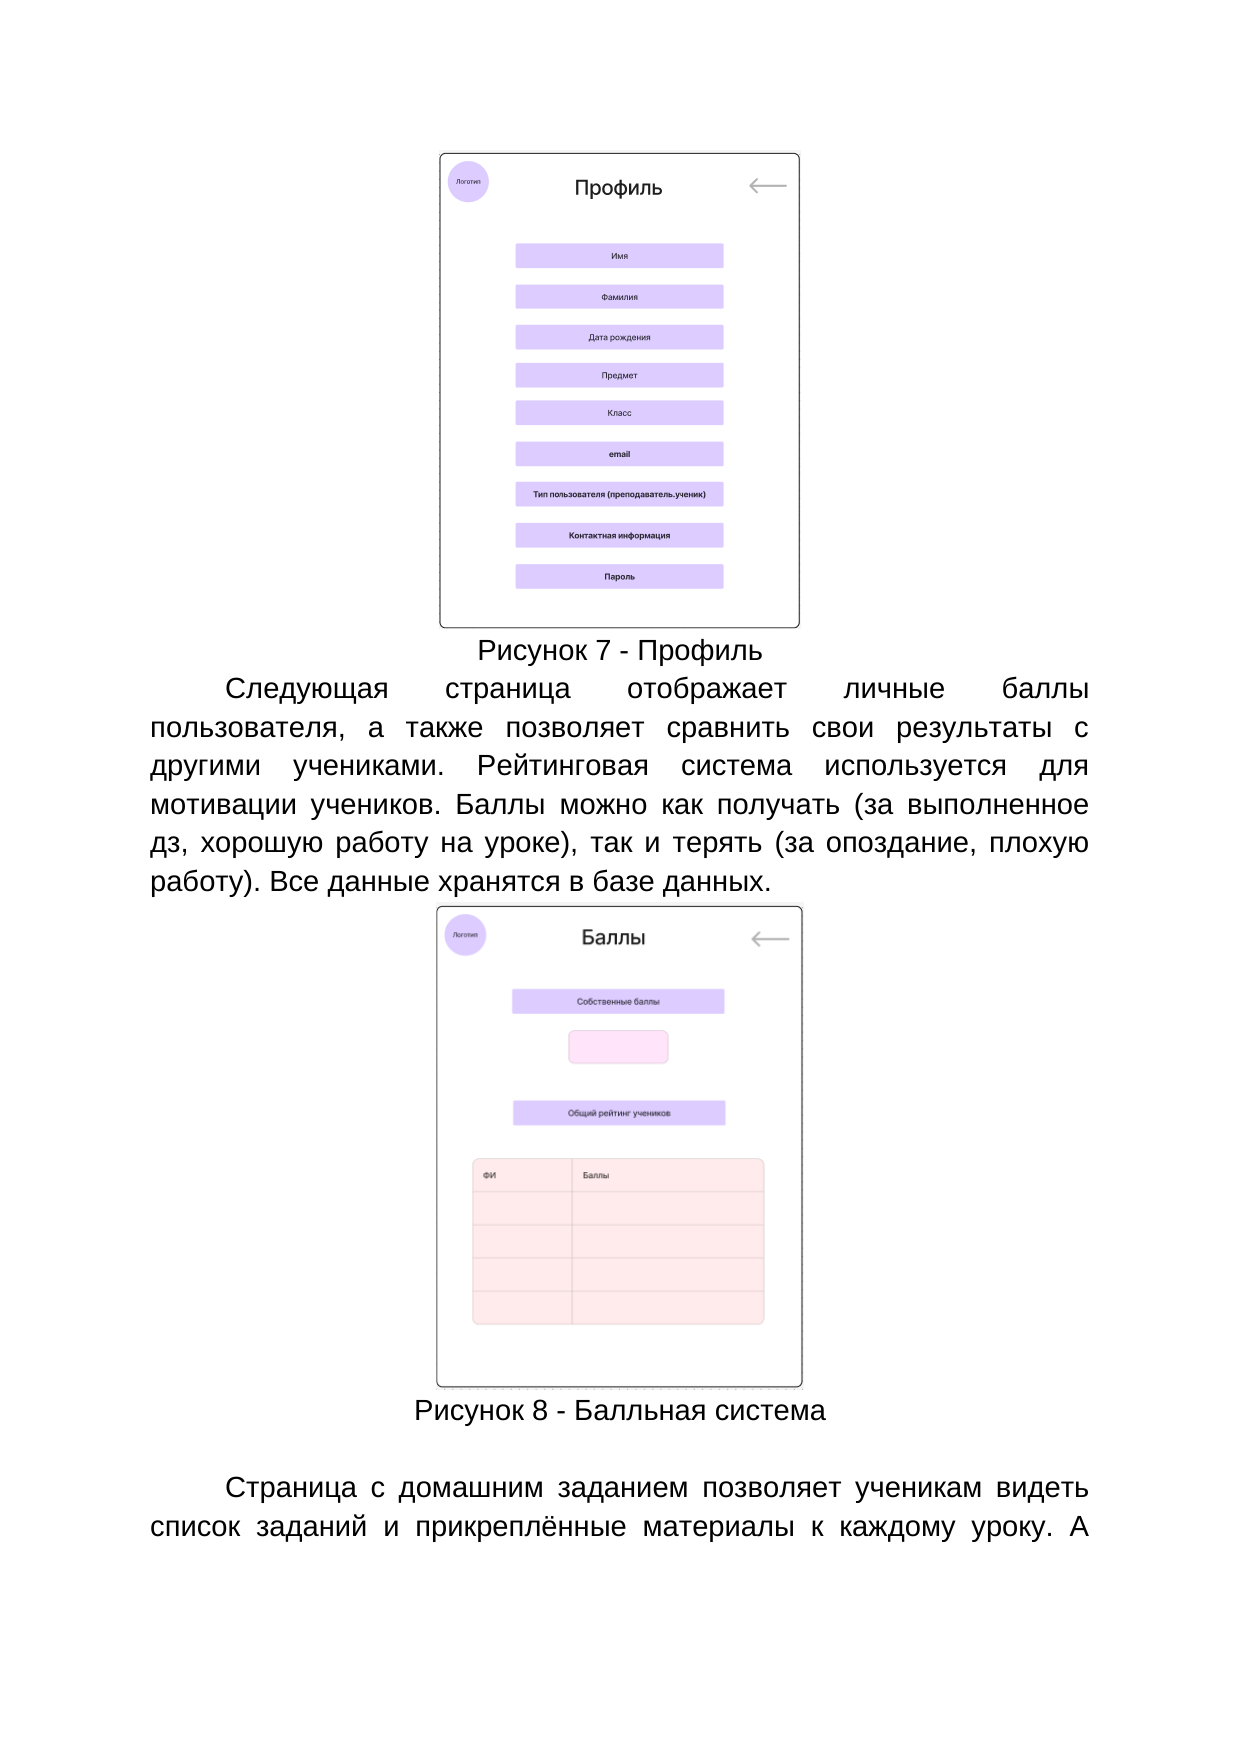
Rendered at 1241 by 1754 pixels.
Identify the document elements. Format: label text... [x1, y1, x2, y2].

text Рисунок 8 - Балльная система [150, 1393, 1090, 1427]
picture [439, 150, 802, 629]
text Рисунок 7 - Профиль [150, 632, 1090, 666]
picture [436, 902, 804, 1390]
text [150, 1471, 1090, 1543]
text Следующая страница отображает личные баллы пользователя, а также позволяет сравнить свои результаты с другими учениками. Рейтинговая система используется для мотивации учеников. Баллы можно как получать (за выполненное дз, хорошую работу на уроке), так и терять (за опоздание, плохую работу). Все данные хранятся в базе данных. [150, 671, 1090, 897]
